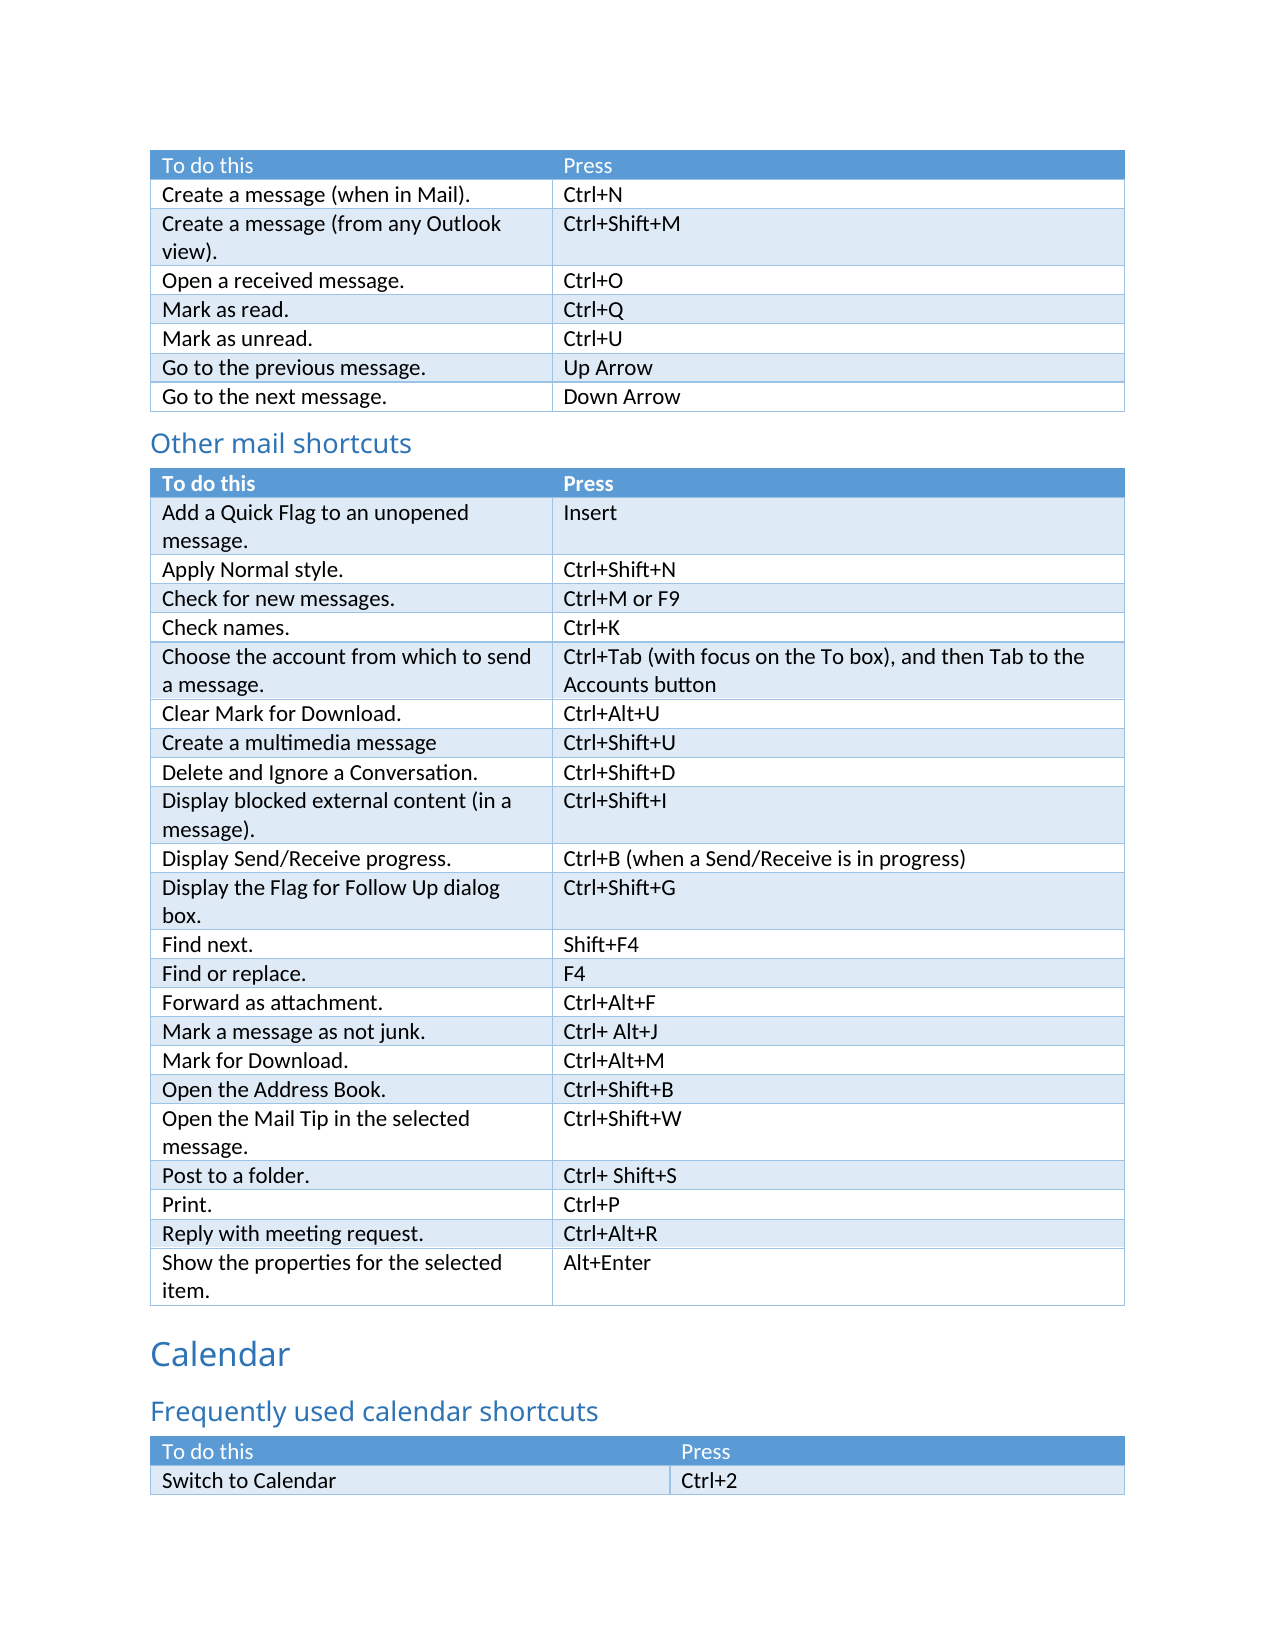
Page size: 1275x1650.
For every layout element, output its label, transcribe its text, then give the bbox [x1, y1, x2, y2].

table_cell Ctrl+Alt+F [553, 988, 1124, 1016]
table_cell Ctrl+Shift+B [553, 1075, 1124, 1103]
table_cell Forward as attachment. [151, 988, 552, 1016]
table_cell Open the Mail Tip in the selected message. [151, 1104, 552, 1160]
table_cell Ctrl+2 [671, 1466, 1124, 1494]
table_cell Check for new messages. [151, 584, 552, 612]
table_cell Show the properties for the selected item. [151, 1249, 552, 1304]
subtitle Other mail shortcuts [150, 424, 1125, 461]
table_header To do this [151, 469, 552, 497]
table_cell Find or replace. [151, 959, 552, 987]
table_cell Ctrl+Shift+N [553, 555, 1124, 583]
table_cell Ctrl+Shift+I [553, 787, 1124, 843]
table_cell Ctrl+U [553, 324, 1124, 352]
table_cell Ctrl+Alt+U [553, 700, 1124, 727]
table_cell Ctrl+O [553, 266, 1124, 294]
table_cell Ctrl+Shift+D [553, 758, 1124, 786]
table_cell Ctrl+M or F9 [553, 584, 1124, 612]
table_cell Go to the next message. [151, 383, 552, 411]
table_cell Reply with meeting request. [151, 1220, 552, 1247]
table_cell Ctrl+Alt+M [553, 1046, 1124, 1074]
table_header To do this [151, 1437, 669, 1465]
table_cell Ctrl+Shift+M [553, 209, 1124, 265]
table_cell Shift+F4 [553, 930, 1124, 958]
table_cell Go to the previous message. [151, 354, 552, 381]
table_cell Mark for Download. [151, 1046, 552, 1074]
table_cell Alt+Enter [553, 1249, 1124, 1304]
table_cell Print. [151, 1190, 552, 1218]
table_cell Mark a message as not junk. [151, 1017, 552, 1045]
table_cell Insert [553, 498, 1124, 554]
table_cell Display the Flag for Follow Up dialog box. [151, 873, 552, 929]
table_header Press [553, 151, 1124, 179]
table_cell Create a message (from any Outlook view). [151, 209, 552, 265]
table_cell Find next. [151, 930, 552, 958]
table_cell Ctrl+Q [553, 295, 1124, 323]
table_cell Ctrl+ Shift+S [553, 1161, 1124, 1189]
table_cell Ctrl+ Alt+J [553, 1017, 1124, 1045]
subtitle Frequently used calendar shortcuts [150, 1392, 1125, 1429]
table_cell Ctrl+B (when a Send/Receive is in progress) [553, 844, 1124, 872]
table_cell Up Arrow [553, 354, 1124, 381]
table_cell Open a received message. [151, 266, 552, 294]
table_cell Open the Address Book. [151, 1075, 552, 1103]
table_cell Create a multimedia message [151, 729, 552, 757]
table_cell Clear Mark for Download. [151, 700, 552, 727]
table_cell Display Send/Receive progress. [151, 844, 552, 872]
table_cell Ctrl+Shift+W [553, 1104, 1124, 1160]
table_cell Create a message (when in Mail). [151, 180, 552, 208]
table_cell F4 [553, 959, 1124, 987]
table_cell Ctrl+K [553, 613, 1124, 641]
table_cell Down Arrow [553, 383, 1124, 411]
subtitle Calendar [150, 1331, 1125, 1376]
table_cell Ctrl+P [553, 1190, 1124, 1218]
table_cell Switch to Calendar [151, 1466, 669, 1494]
table_cell Ctrl+N [553, 180, 1124, 208]
table_cell Apply Normal style. [151, 555, 552, 583]
table_cell Add a Quick Flag to an unopened message. [151, 498, 552, 554]
table_cell Ctrl+Shift+G [553, 873, 1124, 929]
table_cell Display blocked external content (in a message). [151, 787, 552, 843]
table_cell Mark as unread. [151, 324, 552, 352]
table_cell Check names. [151, 613, 552, 641]
table_cell Mark as read. [151, 295, 552, 323]
table_cell Choose the account from which to send a message. [151, 643, 552, 698]
table_cell Delete and Ignore a Conversation. [151, 758, 552, 786]
table_header Press [553, 469, 1124, 497]
table_header To do this [151, 151, 552, 179]
table_cell Ctrl+Tab (with focus on the To box), and then Tab to the Accounts button [553, 643, 1124, 698]
table_cell Ctrl+Shift+U [553, 729, 1124, 757]
table_cell Post to a folder. [151, 1161, 552, 1189]
table_header Press [671, 1437, 1124, 1465]
table_cell Ctrl+Alt+R [553, 1220, 1124, 1247]
